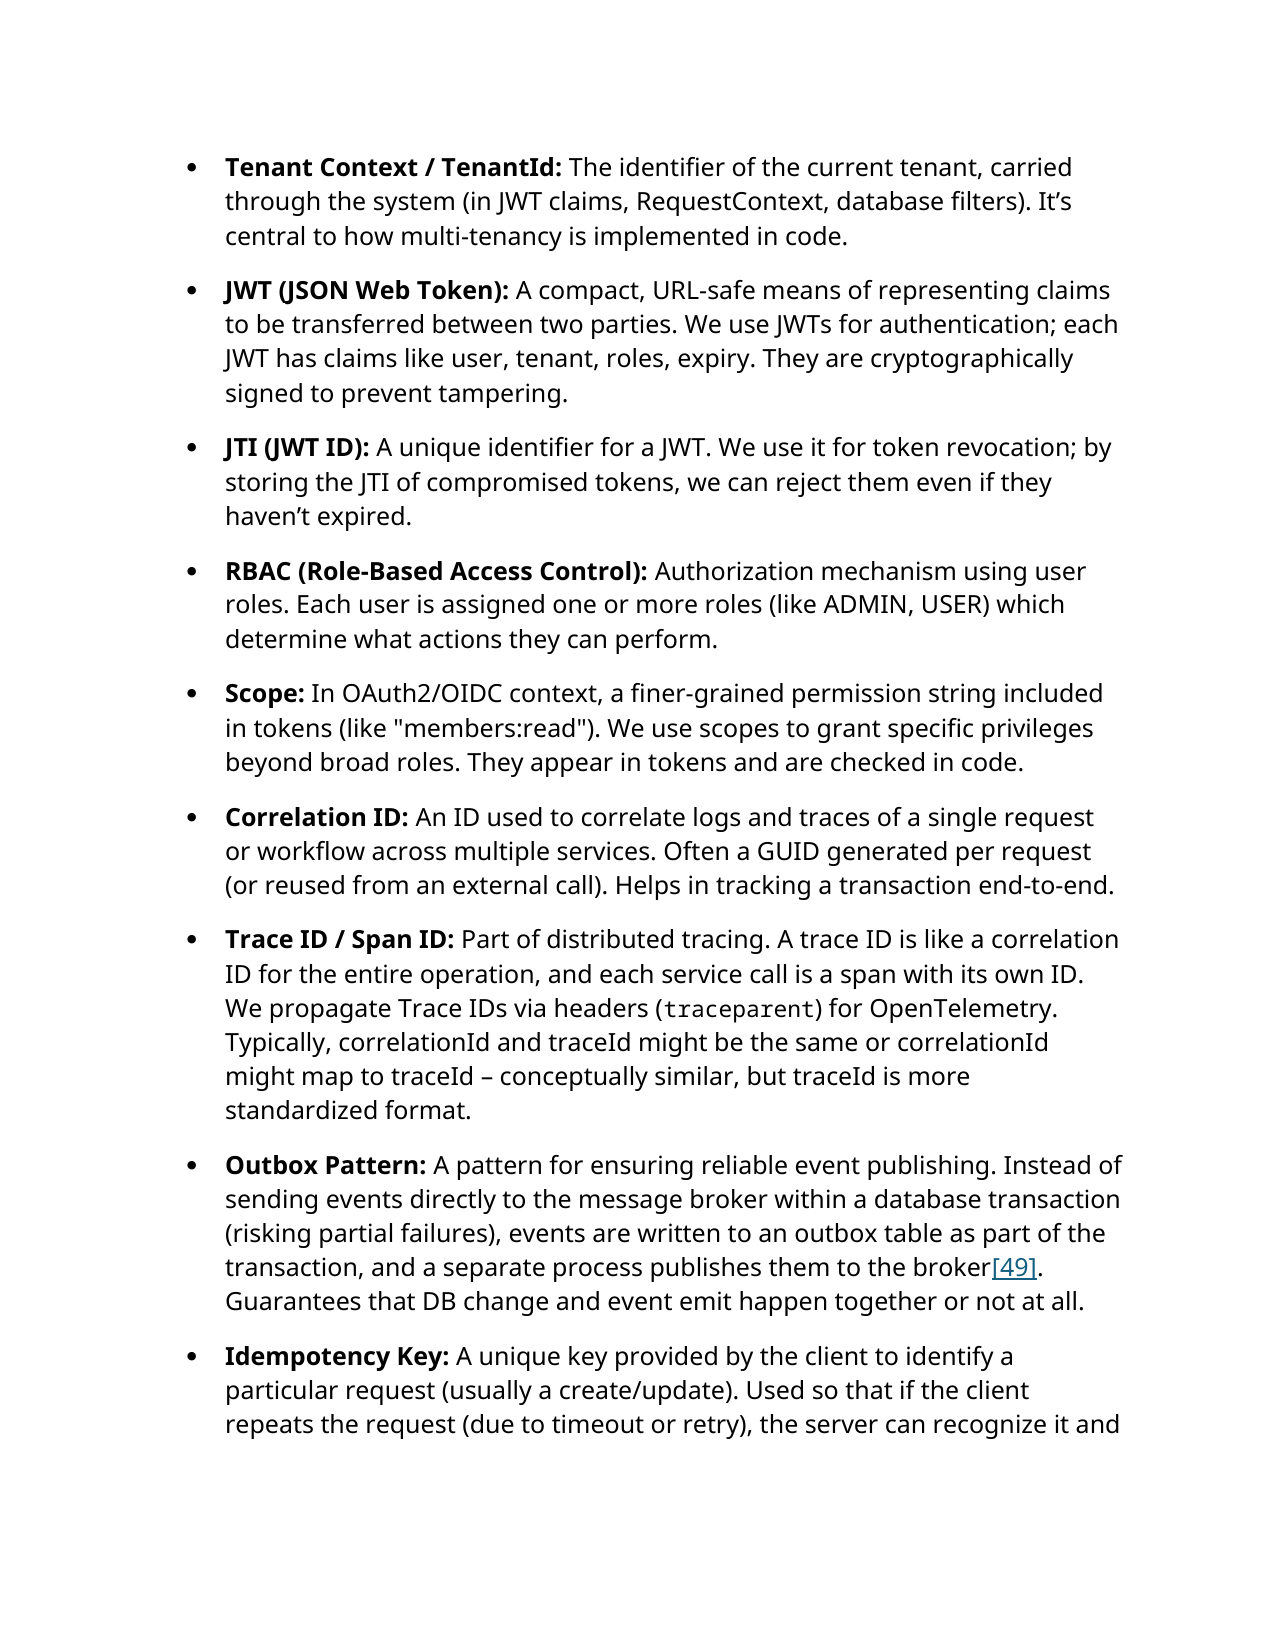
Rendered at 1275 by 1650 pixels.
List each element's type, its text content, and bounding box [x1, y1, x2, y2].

list Correlation ID: An ID used to correlate logs and traces of a single request or workflow across multiple services. Often a GUID generated per request (or reused from an external call). Helps in tracking a transaction end-to-end. [187, 799, 1125, 901]
list Outbox Pattern: A pattern for ensuring reliable event publishing. Instead of sending events directly to the message broker within a database transaction (risking partial failures), events are written to an outbox table as part of the transaction, and a separate process publishes them to the broker[49]. Guarantees that DB change and event emit happen together or not at all. [187, 1147, 1125, 1318]
list Tenant Context / TenantId: The identifier of the current tenant, carried through the system (in JWT claims, RequestContext, database filters). It’s central to how multi-tenancy is implemented in code. [187, 150, 1125, 252]
list JWT (JSON Web Token): A compact, URL-safe means of representing claims to be transferred between two parties. We use JWTs for authentication; each JWT has claims like user, tenant, roles, expiry. They are cryptographically signed to prevent tampering. [187, 273, 1125, 409]
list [187, 1338, 1125, 1441]
list Trace ID / Span ID: Part of distributed tracing. A trace ID is like a correlation ID for the entire operation, and each service call is a span with its own ID. We propagate Trace IDs via headers (traceparent) for OpenTelemetry. Typically, correlationId and traceId might be the same or correlationId might map to traceId – conceptually similar, but traceId is more standardized format. [187, 922, 1125, 1127]
list Scope: In OAuth2/OIDC context, a finer-grained permission string included in tokens (like "members:read"). We use scopes to grant specific privileges beyond broad roles. They appear in tokens and are checked in code. [187, 676, 1125, 778]
list RBAC (Role-Based Access Control): Authorization mechanism using user roles. Each user is assigned one or more roles (like ADMIN, USER) which determine what actions they can perform. [187, 553, 1125, 655]
list JTI (JWT ID): A unique identifier for a JWT. We use it for token revocation; by storing the JTI of compromised tokens, we can reject them even if they haven’t expired. [187, 430, 1125, 532]
